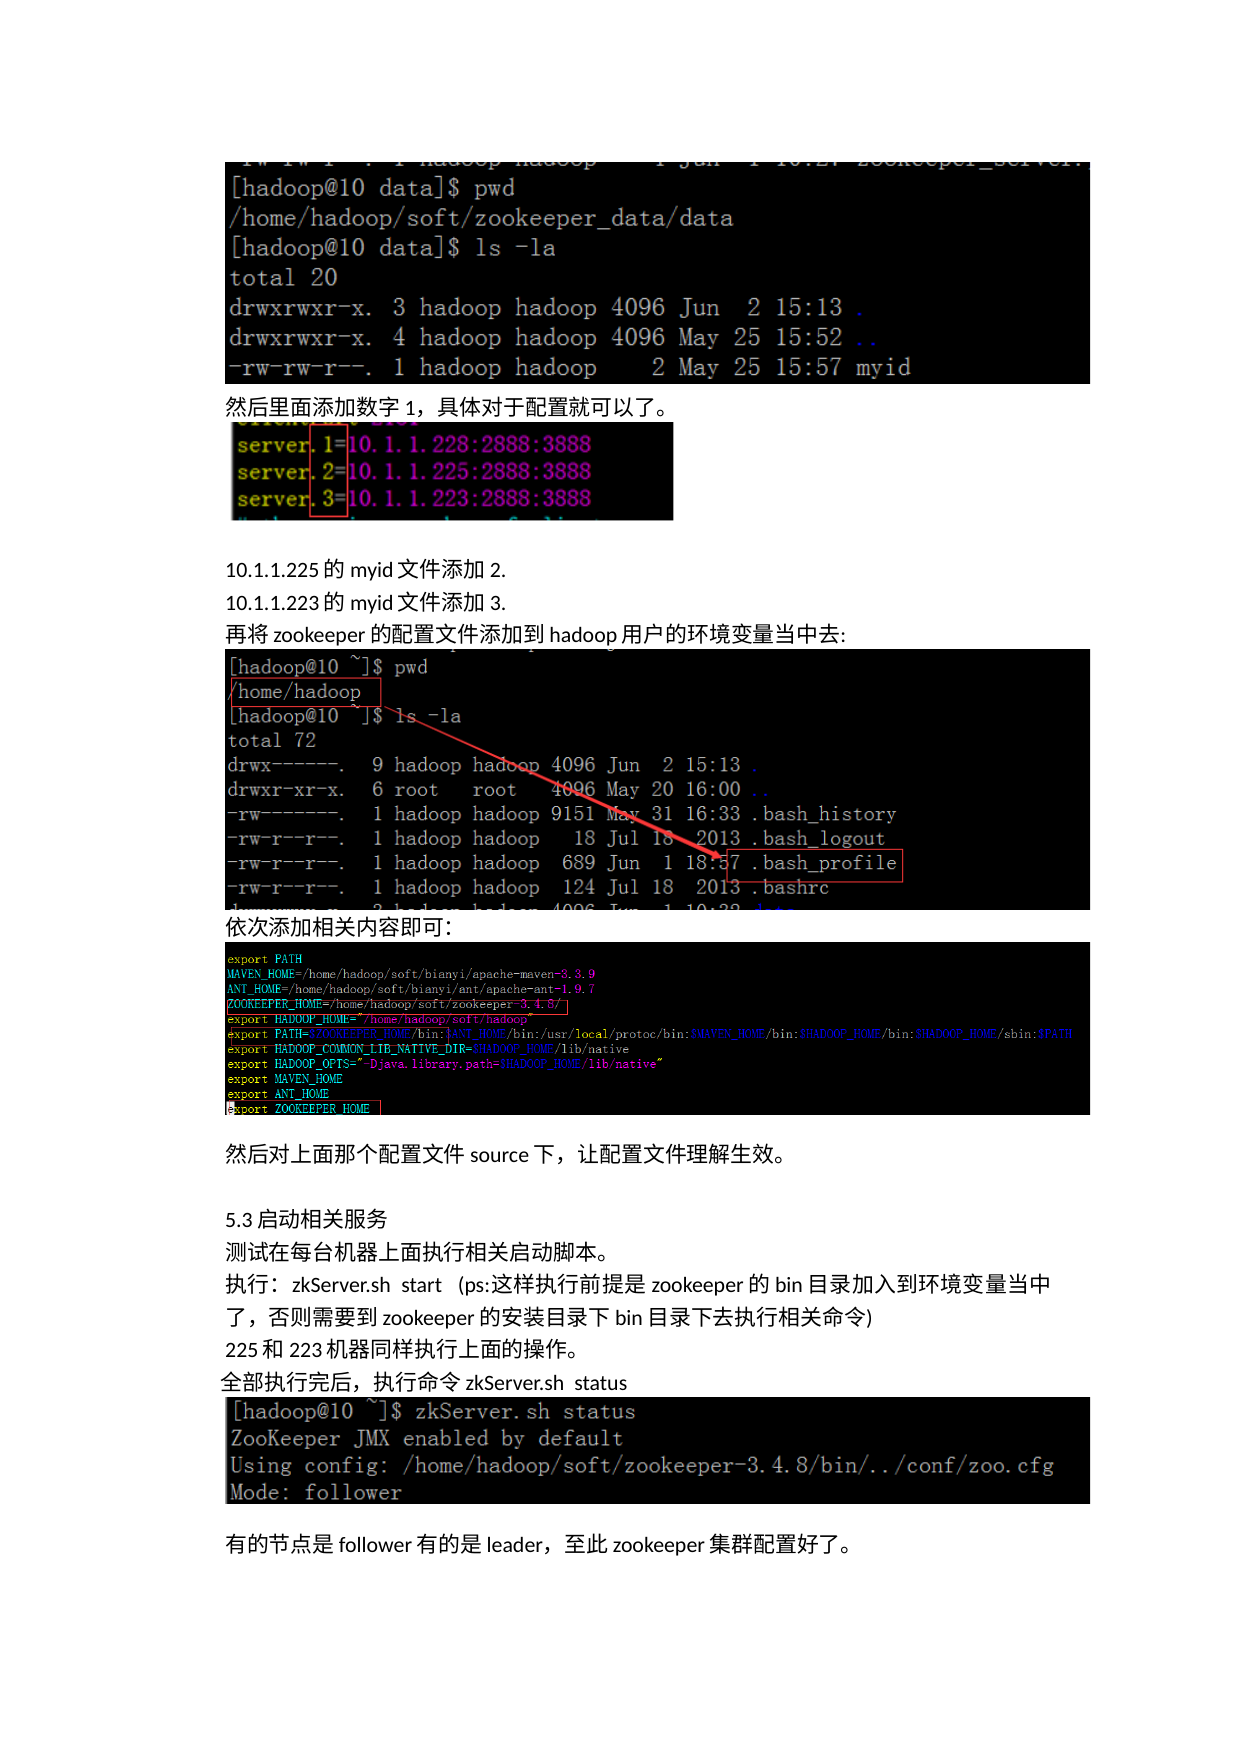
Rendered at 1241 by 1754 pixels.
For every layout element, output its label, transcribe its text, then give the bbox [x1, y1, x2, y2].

list 依次添加相关内容即可： [225, 910, 1053, 942]
list 10.1.1.225的myid文件添加2. [225, 552, 1053, 584]
list 5.3启动相关服务 [225, 1202, 1053, 1234]
list 有的节点是follower有的是leader，至此zookeeper集群配置好了。 [225, 1527, 1053, 1559]
list 再将zookeeper的配置文件添加到hadoop用户的环境变量当中去: [225, 617, 1053, 649]
list 然后对上面那个配置文件source下，让配置文件理解生效。 [225, 1137, 1053, 1169]
list 225和223机器同样执行上面的操作。 [225, 1332, 1053, 1364]
picture [225, 649, 1091, 910]
list 10.1.1.223的myid文件添加3. [225, 584, 1053, 617]
picture [225, 942, 1091, 1115]
list 然后里面添加数字1，具体对于配置就可以了。 [225, 389, 1053, 422]
picture [225, 422, 674, 527]
text 全部执行完后，执行命令zkServer.sh status [187, 1364, 1053, 1397]
list 测试在每台机器上面执行相关启动脚本。 [225, 1234, 1053, 1267]
picture [225, 1397, 1091, 1504]
picture [225, 162, 1091, 384]
list 执行：zkServer.sh start (ps:这样执行前提是zookeeper的bin目录加入到环境变量当中了，否则需要到zookeeper的安装目录下bin目录下去执行相关命令) [225, 1267, 1053, 1332]
